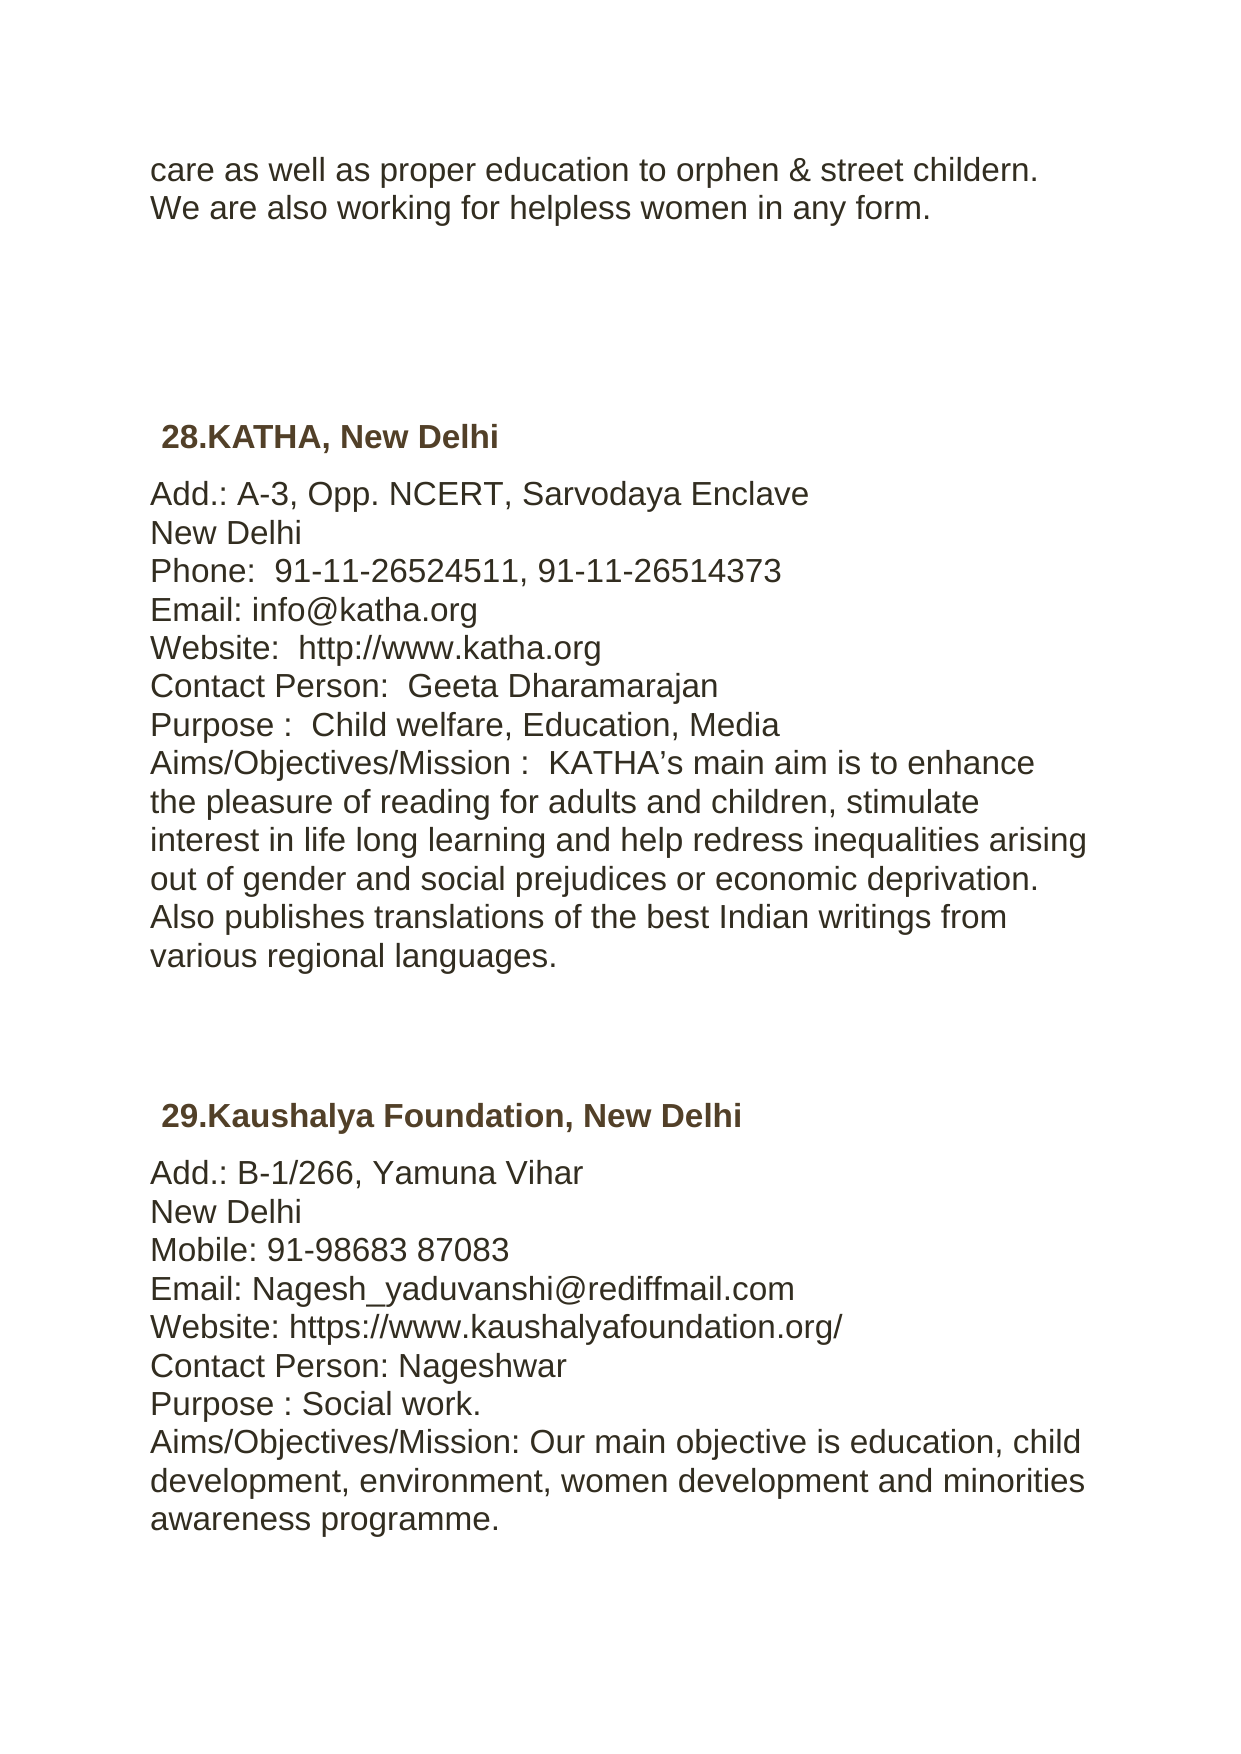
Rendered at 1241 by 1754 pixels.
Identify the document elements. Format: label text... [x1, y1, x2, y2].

text Add.: A-3, Opp. NCERT, Sarvodaya Enclave New Delhi Phone: 91-11-26524511, 91-11-26514373 Email: info@katha.org Website: http://www.katha.org Contact Person: Geeta Dharamarajan Purpose : Child welfare, Education, Media Aims/Objectives/Mission : KATHA’s main aim is to enhance the pleasure of reading for adults and children, stimulate interest in life long learning and help redress inequalities arising out of gender and social prejudices or economic deprivation. Also publishes translations of the best Indian writings from various regional languages. [150, 474, 1090, 974]
text Add.: B-1/266, Yamuna Vihar New Delhi Mobile: 91-98683 87083 Email: Nagesh_yaduvanshi@rediffmail.com Website: https://www.kaushalyafoundation.org/ Contact Person: Nageshwar Purpose : Social work. Aims/Objectives/Mission: Our main objective is education, child development, environment, women development and minorities awareness programme. [150, 1153, 1090, 1538]
text 28.KATHA, New Delhi [161, 417, 1090, 456]
text 29.Kaushalya Foundation, New Delhi [161, 1096, 1090, 1135]
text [150, 150, 1090, 227]
